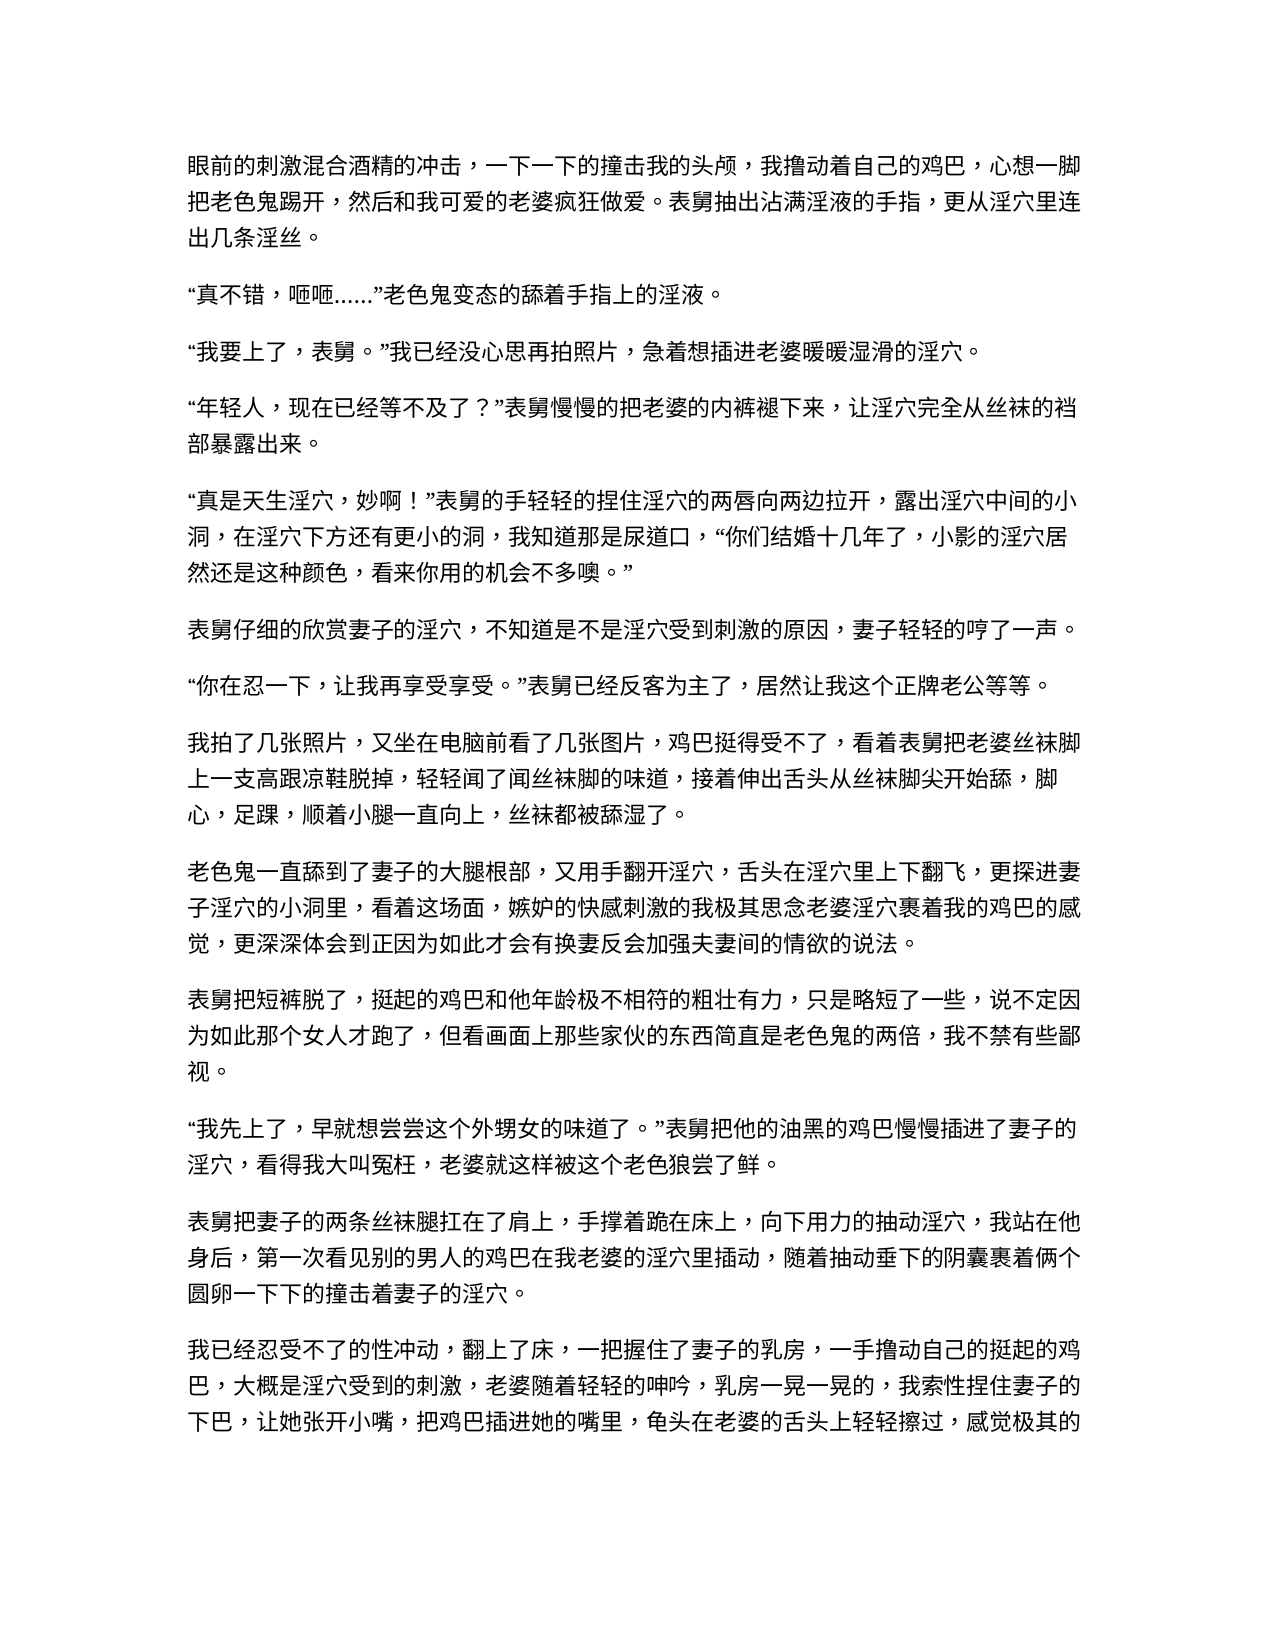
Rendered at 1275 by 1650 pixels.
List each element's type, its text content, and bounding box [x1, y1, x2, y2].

text 我拍了几张照片，又坐在电脑前看了几张图片，鸡巴挺得受不了，看着表舅把老婆丝袜脚上一支高跟凉鞋脱掉，轻轻闻了闻丝袜脚的味道，接着伸出舌头从丝袜脚尖开始舔，脚心，足踝，顺着小腿一直向上，丝袜都被舔湿了。 [187, 727, 1087, 830]
text “我先上了，早就想尝尝这个外甥女的味道了。”表舅把他的油黑的鸡巴慢慢插进了妻子的淫穴，看得我大叫冤枉，老婆就这样被这个老色狼尝了鲜。 [187, 1113, 1087, 1180]
text 表舅仔细的欣赏妻子的淫穴，不知道是不是淫穴受到刺激的原因，妻子轻轻的哼了一声。 [187, 613, 1087, 645]
text 表舅把妻子的两条丝袜腿扛在了肩上，手撑着跪在床上，向下用力的抽动淫穴，我站在他身后，第一次看见别的男人的鸡巴在我老婆的淫穴里插动，随着抽动垂下的阴囊裹着俩个圆卵一下下的撞击着妻子的淫穴。 [187, 1206, 1087, 1309]
text “我要上了，表舅。”我已经没心思再拍照片，急着想插进老婆暖暖湿滑的淫穴。 [187, 335, 1087, 367]
text “你在忍一下，让我再享受享受。”表舅已经反客为主了，居然让我这个正牌老公等等。 [187, 670, 1087, 702]
text “年轻人，现在已经等不及了？”表舅慢慢的把老婆的内裤褪下来，让淫穴完全从丝袜的裆部暴露出来。 [187, 392, 1087, 459]
text 老色鬼一直舔到了妻子的大腿根部，又用手翻开淫穴，舌头在淫穴里上下翻飞，更探进妻子淫穴的小洞里，看着这场面，嫉妒的快感刺激的我极其思念老婆淫穴裹着我的鸡巴的感觉，更深深体会到正因为如此才会有换妻反会加强夫妻间的情欲的说法。 [187, 856, 1087, 959]
text “真不错，咂咂……”老色鬼变态的舔着手指上的淫液。 [187, 279, 1087, 310]
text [187, 1334, 1087, 1437]
text 表舅把短裤脱了，挺起的鸡巴和他年龄极不相符的粗壮有力，只是略短了一些，说不定因为如此那个女人才跑了，但看画面上那些家伙的东西简直是老色鬼的两倍，我不禁有些鄙视。 [187, 984, 1087, 1087]
text “真是天生淫穴，妙啊！”表舅的手轻轻的捏住淫穴的两唇向两边拉开，露出淫穴中间的小洞，在淫穴下方还有更小的洞，我知道那是尿道口，“你们结婚十几年了，小影的淫穴居然还是这种颜色，看来你用的机会不多噢。” [187, 485, 1087, 588]
text 眼前的刺激混合酒精的冲击，一下一下的撞击我的头颅，我撸动着自己的鸡巴，心想一脚把老色鬼踢开，然后和我可爱的老婆疯狂做爱。表舅抽出沾满淫液的手指，更从淫穴里连出几条淫丝。 [187, 150, 1087, 253]
